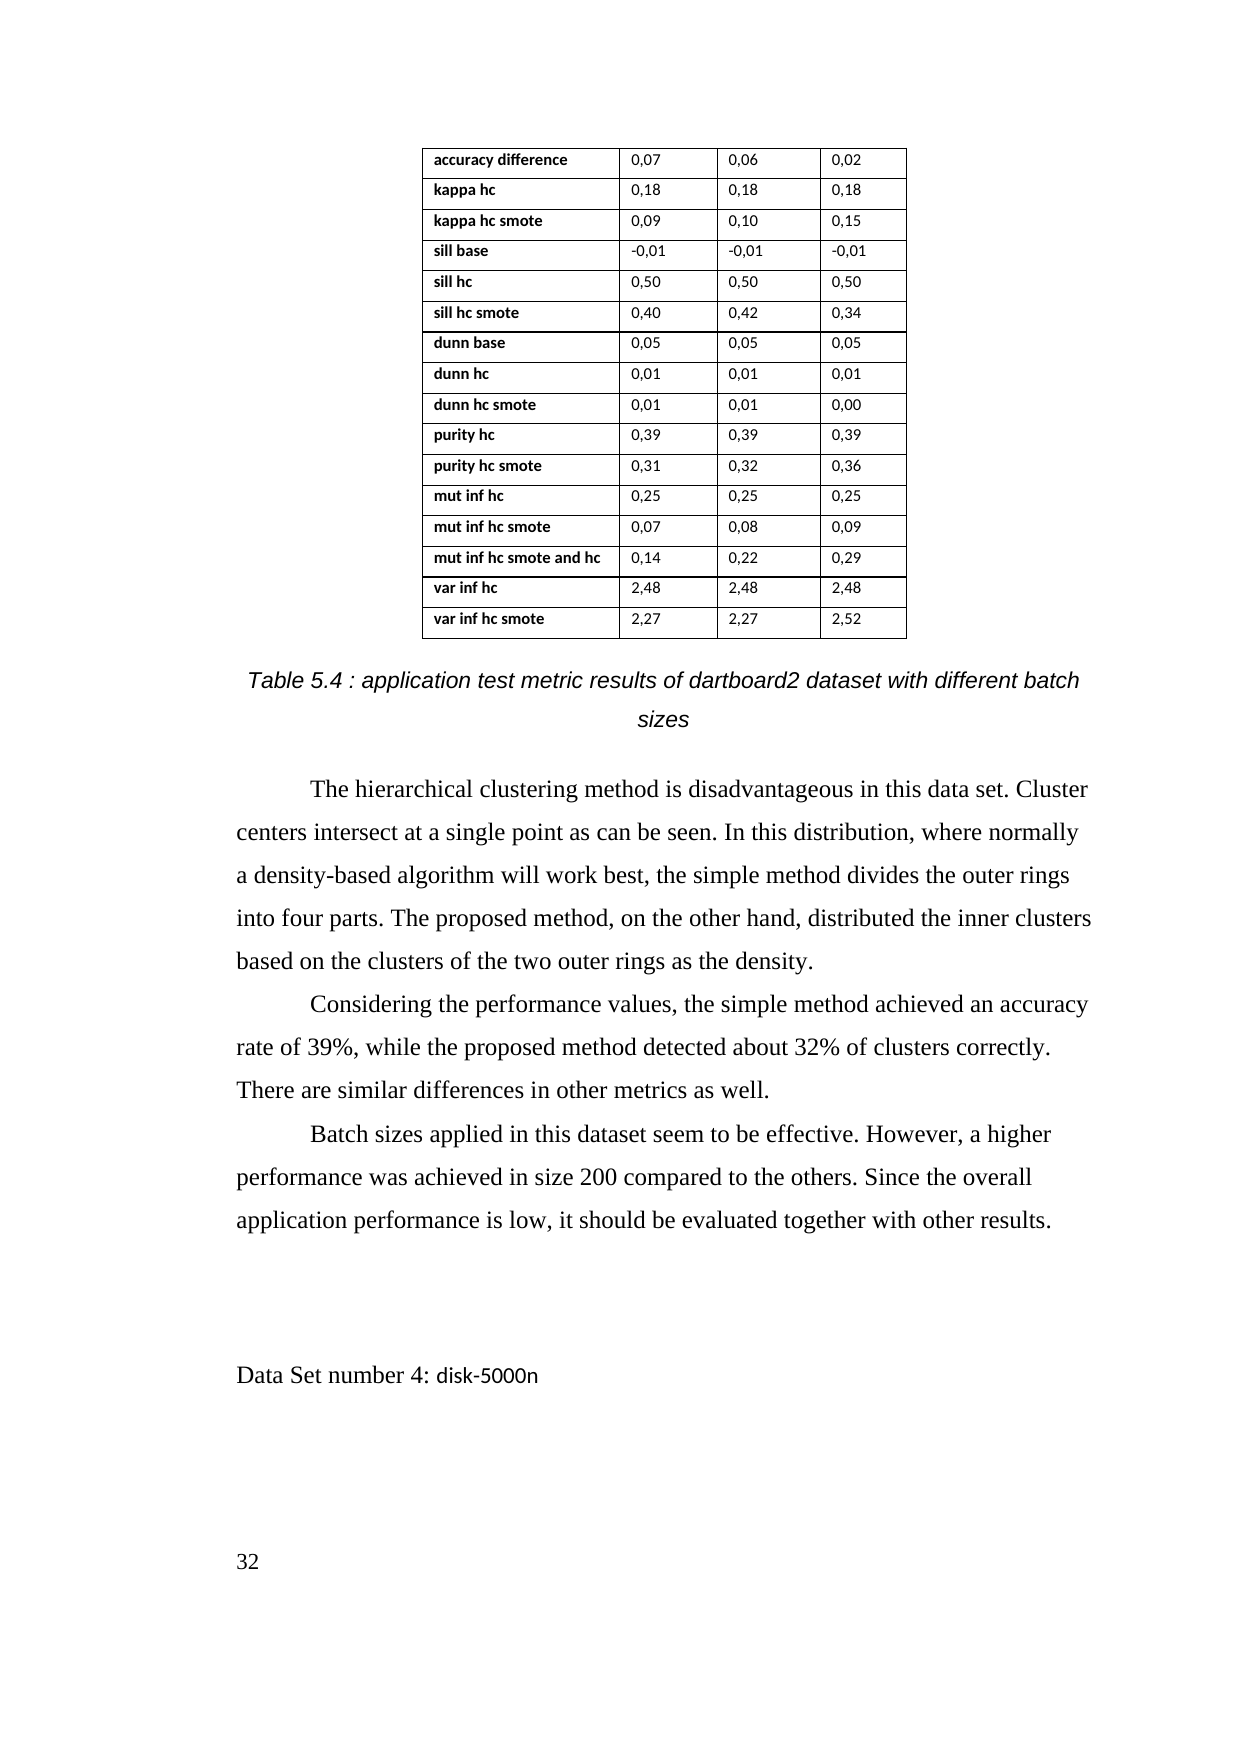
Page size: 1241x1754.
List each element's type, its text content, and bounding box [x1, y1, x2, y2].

table_cell 0,01 [620, 394, 717, 423]
table_cell accuracy difference [423, 149, 619, 178]
table_cell 0,50 [821, 271, 906, 301]
table_cell 0,25 [821, 486, 906, 515]
table_cell 0,34 [821, 302, 906, 331]
table_cell purity hc [423, 424, 619, 454]
table_cell 0,14 [620, 547, 717, 576]
table_cell 0,01 [620, 363, 717, 393]
table_cell 0,50 [718, 271, 820, 301]
table_cell sill hc [423, 271, 619, 301]
text Table 5.4 : application test metric results of dartboard2 dataset with different batch sizes [236, 667, 1092, 733]
table_cell 0,06 [718, 149, 820, 178]
table_cell 0,36 [821, 455, 906, 484]
text Batch sizes applied in this dataset seem to be effective. However, a higher performance was achieved in size 200 compared to the others. Since the overall application performance is low, it should be evaluated together with other results. [236, 1119, 1092, 1234]
table_cell 0,31 [620, 455, 717, 484]
table_cell var inf hc [423, 578, 619, 607]
table_cell 0,18 [620, 179, 717, 209]
table_cell 0,05 [620, 333, 717, 362]
table_cell 0,42 [718, 302, 820, 331]
table_cell sill base [423, 241, 619, 270]
table_cell kappa hc smote [423, 210, 619, 239]
text The hierarchical clustering method is disadvantageous in this data set. Cluster centers intersect at a single point as can be seen. In this distribution, where normally a density-based algorithm will work best, the simple method divides the outer rings into four parts. The proposed method, on the other hand, distributed the inner clusters based on the clusters of the two outer rings as the density. [236, 774, 1092, 975]
table_cell 0,00 [821, 394, 906, 423]
table_cell 0,09 [620, 210, 717, 239]
table_cell 0,40 [620, 302, 717, 331]
table_cell 2,27 [718, 608, 820, 638]
table_cell 0,08 [718, 516, 820, 546]
table_cell 2,52 [821, 608, 906, 638]
table_cell 0,07 [620, 516, 717, 546]
table_cell 0,05 [718, 333, 820, 362]
table_cell 0,09 [821, 516, 906, 546]
table_cell 0,39 [620, 424, 717, 454]
text Data Set number 4: disk-5000n [236, 1360, 1092, 1389]
table_cell 0,39 [821, 424, 906, 454]
table_cell 0,25 [620, 486, 717, 515]
table_cell mut inf hc smote and hc [423, 547, 619, 576]
table_cell purity hc smote [423, 455, 619, 484]
table_cell 2,48 [620, 578, 717, 607]
table_cell dunn hc smote [423, 394, 619, 423]
table_cell 0,05 [821, 333, 906, 362]
table_cell 0,29 [821, 547, 906, 576]
table_cell 0,18 [718, 179, 820, 209]
table_cell 2,48 [718, 578, 820, 607]
table_cell 0,50 [620, 271, 717, 301]
table_cell 0,01 [718, 363, 820, 393]
table_cell mut inf hc [423, 486, 619, 515]
table_cell 0,18 [821, 179, 906, 209]
table_cell 0,39 [718, 424, 820, 454]
table_cell -0,01 [620, 241, 717, 270]
table_cell 0,02 [821, 149, 906, 178]
table_cell 0,07 [620, 149, 717, 178]
table_cell 2,48 [821, 578, 906, 607]
table_cell var inf hc smote [423, 608, 619, 638]
table_cell 0,01 [718, 394, 820, 423]
table_cell sill hc smote [423, 302, 619, 331]
table_cell mut inf hc smote [423, 516, 619, 546]
table_cell kappa hc [423, 179, 619, 209]
table_cell dunn base [423, 333, 619, 362]
table_cell dunn hc [423, 363, 619, 393]
text Considering the performance values, the simple method achieved an accuracy rate of 39%, while the proposed method detected about 32% of clusters correctly. There are similar differences in other metrics as well. [236, 989, 1092, 1104]
table_cell -0,01 [821, 241, 906, 270]
table_cell 2,27 [620, 608, 717, 638]
table_cell -0,01 [718, 241, 820, 270]
table_cell 0,10 [718, 210, 820, 239]
table_cell 0,25 [718, 486, 820, 515]
table_cell 0,01 [821, 363, 906, 393]
table_cell 0,32 [718, 455, 820, 484]
table_cell 0,15 [821, 210, 906, 239]
table_cell 0,22 [718, 547, 820, 576]
